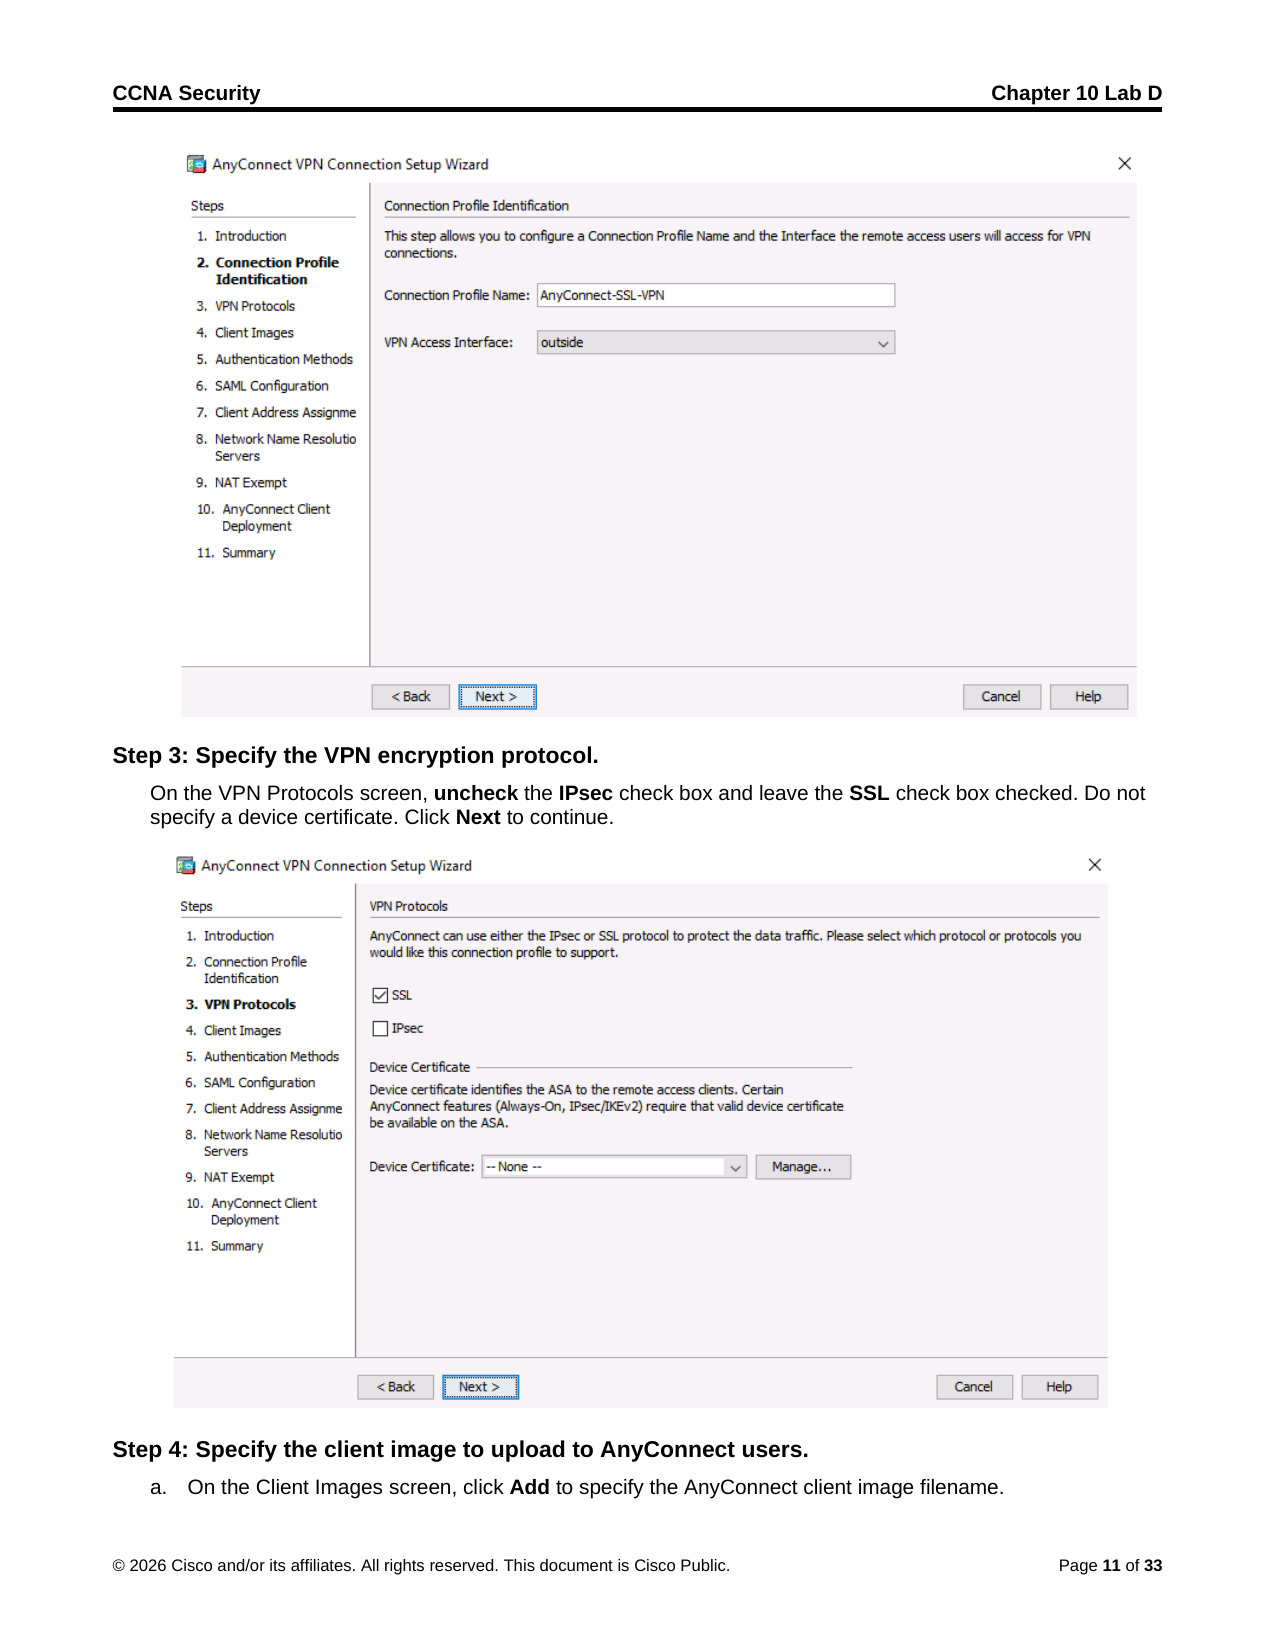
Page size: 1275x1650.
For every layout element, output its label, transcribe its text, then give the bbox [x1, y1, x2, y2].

picture [173, 853, 1108, 1408]
text Specify the client image to upload to AnyConnect users. [112, 1436, 1162, 1463]
text On the VPN Protocols screen, uncheck the IPsec check box and leave the SSL check box checked. Do not specify a device certificate. Click Next to continue. [150, 781, 1162, 828]
text Specify the VPN encryption protocol. [112, 742, 1162, 768]
picture [181, 150, 1137, 717]
text On the Client Images screen, click Add to specify the AnyConnect client image filename. [150, 1475, 1162, 1499]
